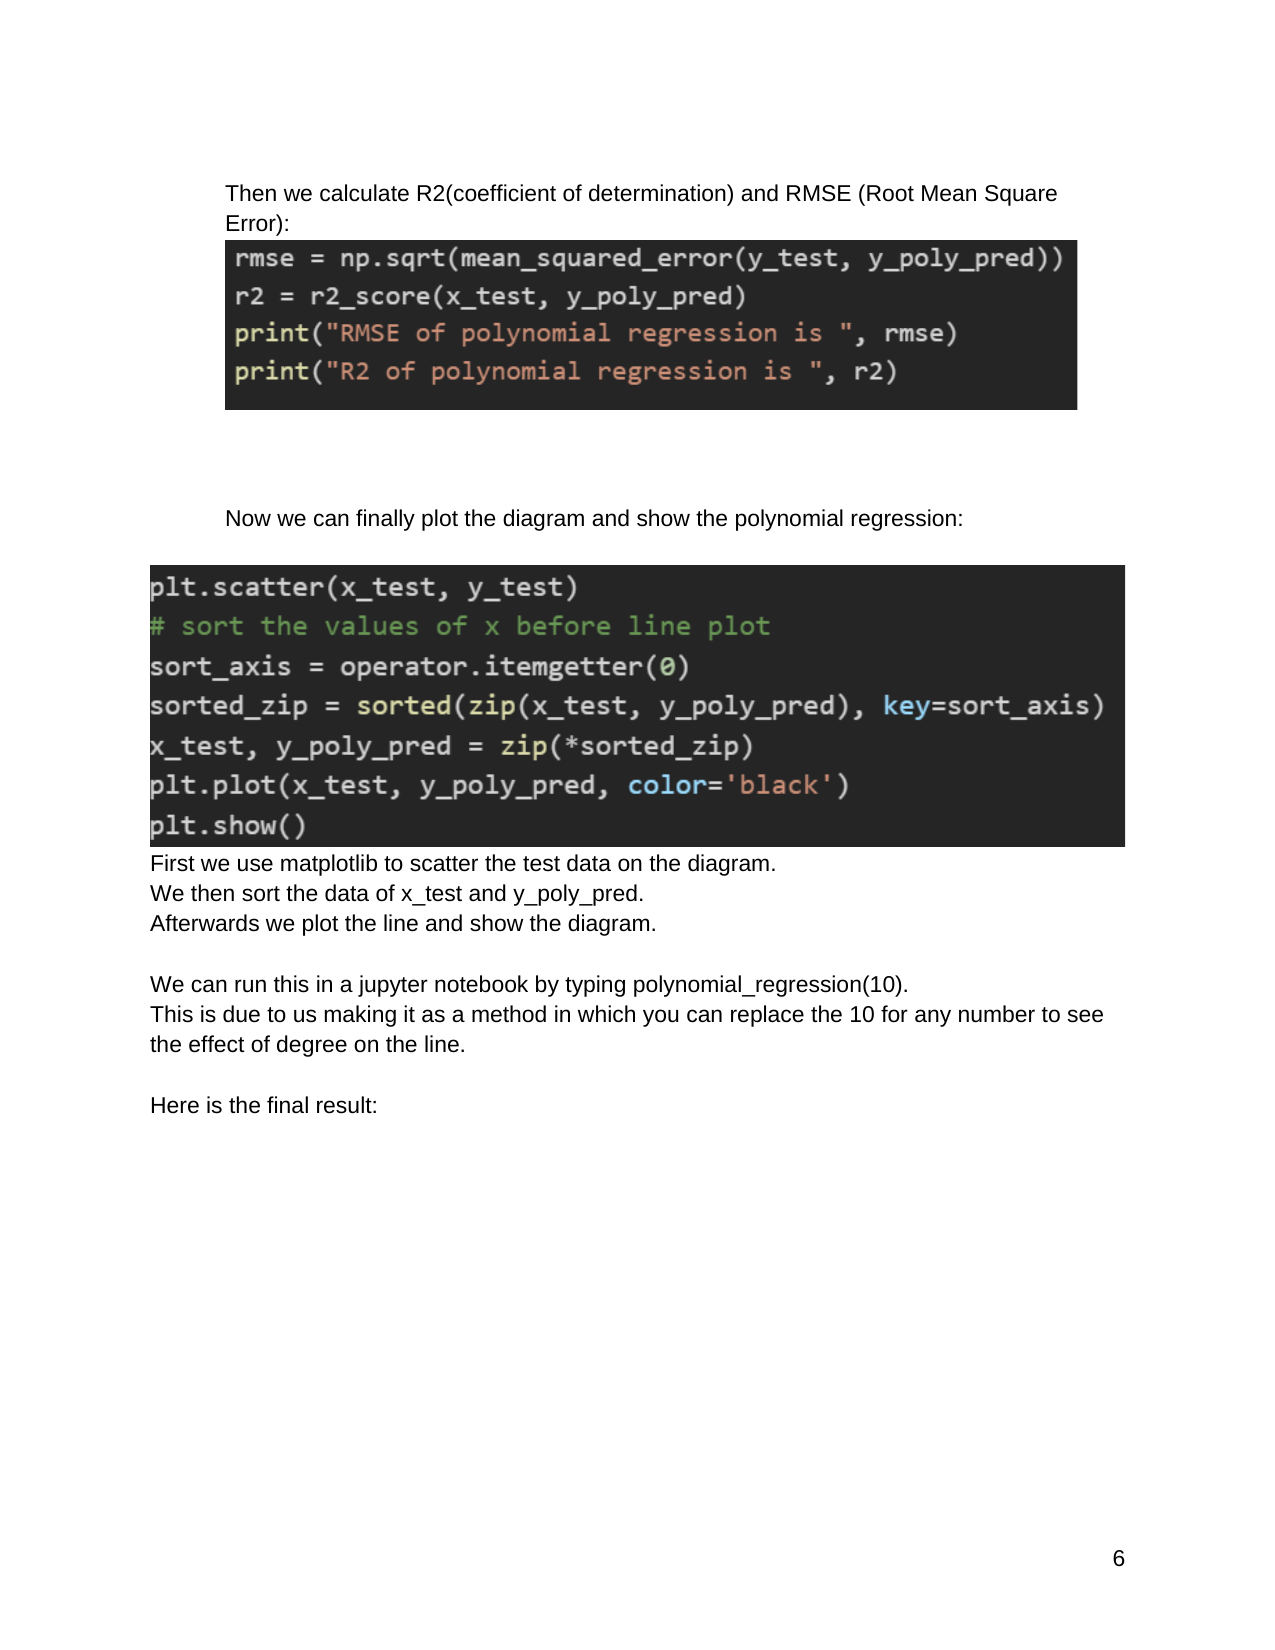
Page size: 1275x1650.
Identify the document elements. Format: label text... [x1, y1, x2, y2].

picture [150, 565, 1125, 847]
text Afterwards we plot the line and show the diagram. [150, 910, 1125, 937]
text This is due to us making it as a method in which you can replace the 10 for any number to see the effect of degree on the line. [150, 1001, 1125, 1058]
text We can run this in a jupyter notebook by typing polynomial_regression(10). [150, 971, 1125, 997]
text First we use matplotlib to scatter the test data on the diagram. [150, 850, 1125, 876]
picture [225, 240, 1078, 410]
text Now we can finally plot the diagram and show the polynomial regression: [150, 504, 1125, 531]
text We then sort the data of x_test and y_poly_pred. [150, 880, 1125, 907]
text Here is the final result: [150, 1092, 1125, 1118]
text Then we calculate R2(coefficient of determination) and RMSE (Root Mean Square Error): [225, 180, 1125, 237]
